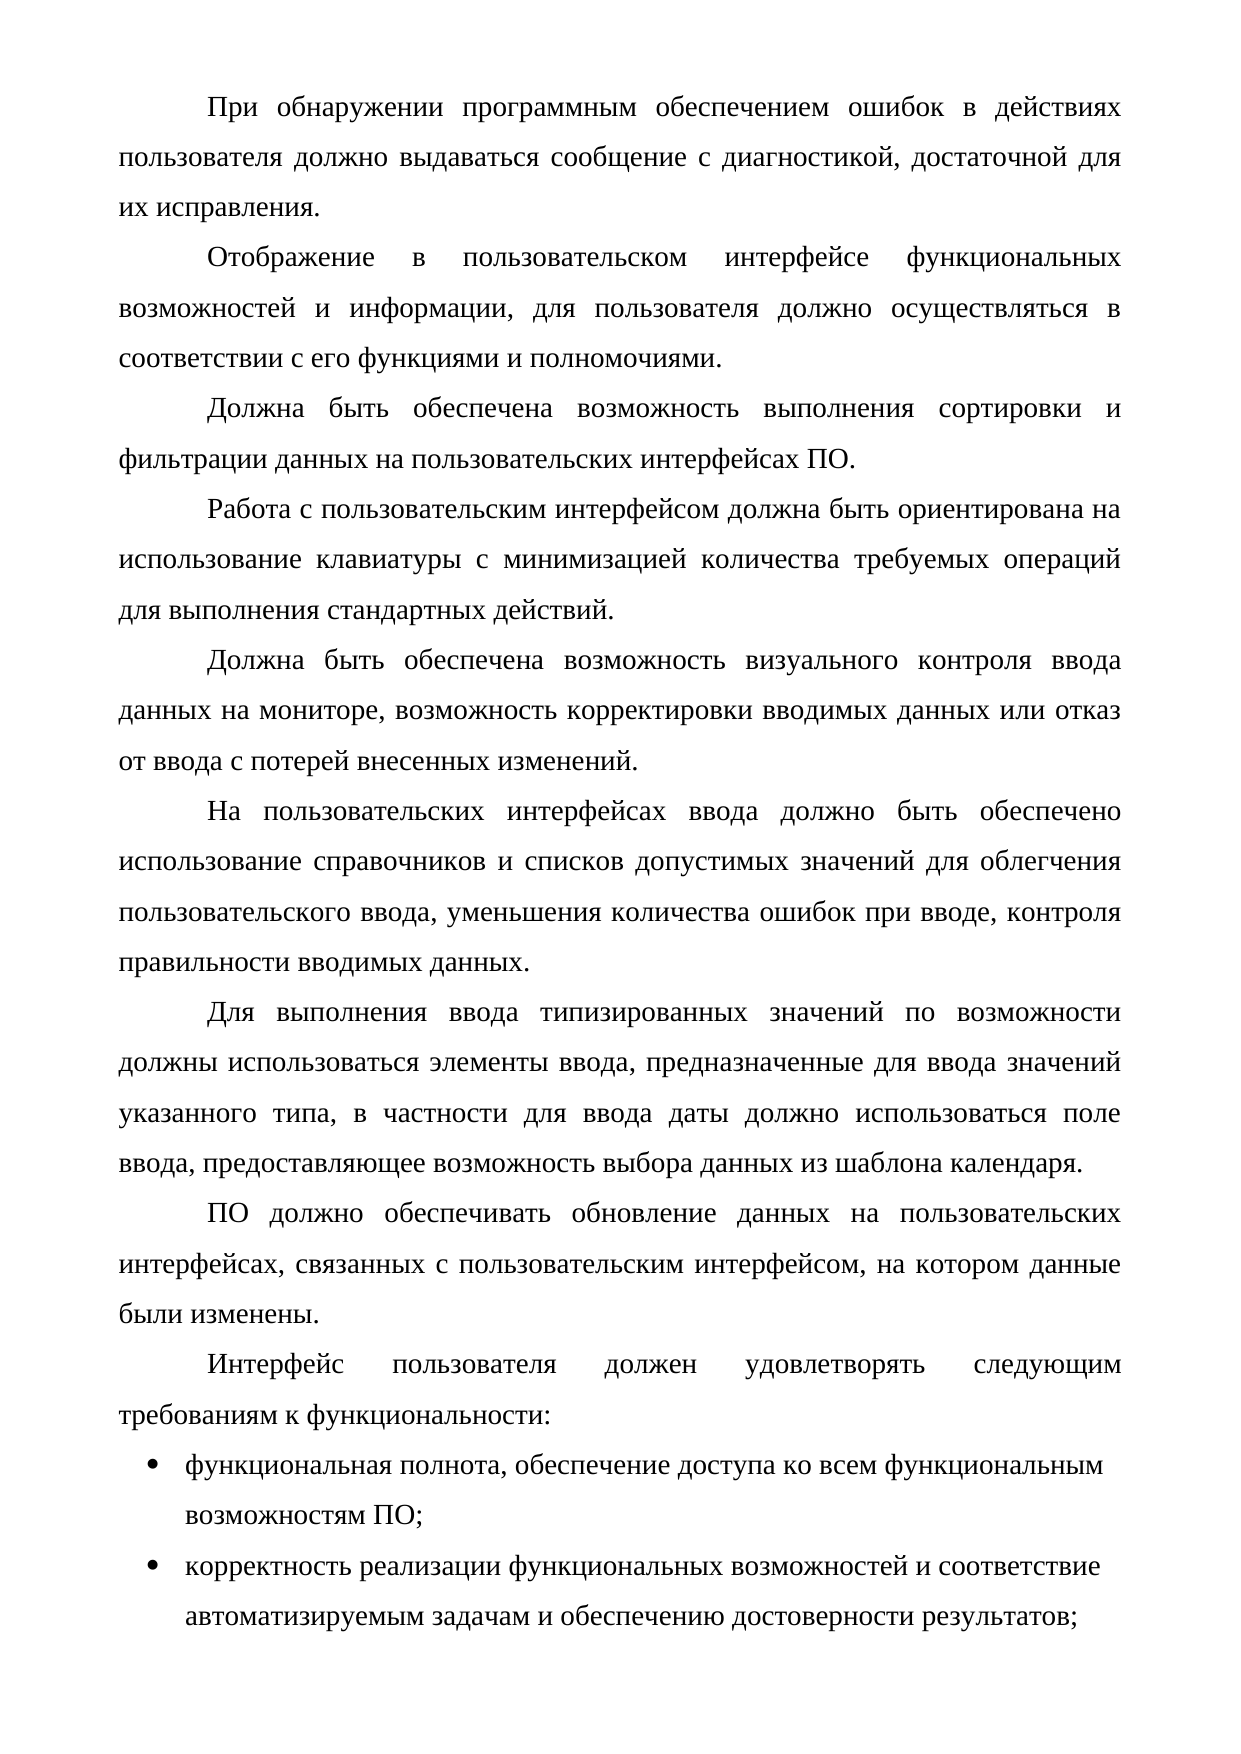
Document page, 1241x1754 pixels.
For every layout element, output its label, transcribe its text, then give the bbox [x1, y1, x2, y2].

text На пользовательских интерфейсах ввода должно быть обеспечено использование справочников и списков допустимых значений для облегчения пользовательского ввода, уменьшения количества ошибок при вводе, контроля правильности вводимых данных. [118, 793, 1122, 977]
text Должна быть обеспечена возможность визуального контроля ввода данных на мониторе, возможность корректировки вводимых данных или отказ от ввода с потерей внесенных изменений. [118, 642, 1122, 776]
text При обнаружении программным обеспечением ошибок в действиях пользователя должно выдаваться сообщение с диагностикой, достаточной для их исправления. [118, 89, 1122, 223]
text Работа с пользовательским интерфейсом должна быть ориентирована на использование клавиатуры с минимизацией количества требуемых операций для выполнения стандартных действий. [118, 491, 1122, 625]
list корректность реализации функциональных возможностей и соответствие автоматизируемым задачам и обеспечению достоверности результатов; [148, 1548, 1122, 1632]
text Должна быть обеспечена возможность выполнения сортировки и фильтрации данных на пользовательских интерфейсах ПО. [118, 391, 1122, 474]
text Для выполнения ввода типизированных значений по возможности должны использоваться элементы ввода, предназначенные для ввода значений указанного типа, в частности для ввода даты должно использоваться поле ввода, предоставляющее возможность выбора данных из шаблона календаря. [118, 994, 1122, 1179]
list функциональная полнота, обеспечение доступа ко всем функциональным возможностям ПО; [148, 1447, 1122, 1531]
text Интерфейс пользователя должен удовлетворять следующим требованиям к функциональности: [118, 1346, 1122, 1430]
text ПО должно обеспечивать обновление данных на пользовательских интерфейсах, связанных с пользовательским интерфейсом, на котором данные были изменены. [118, 1196, 1122, 1330]
text Отображение в пользовательском интерфейсе функциональных возможностей и информации, для пользователя должно осуществляться в соответствии с его функциями и полномочиями. [118, 239, 1122, 374]
